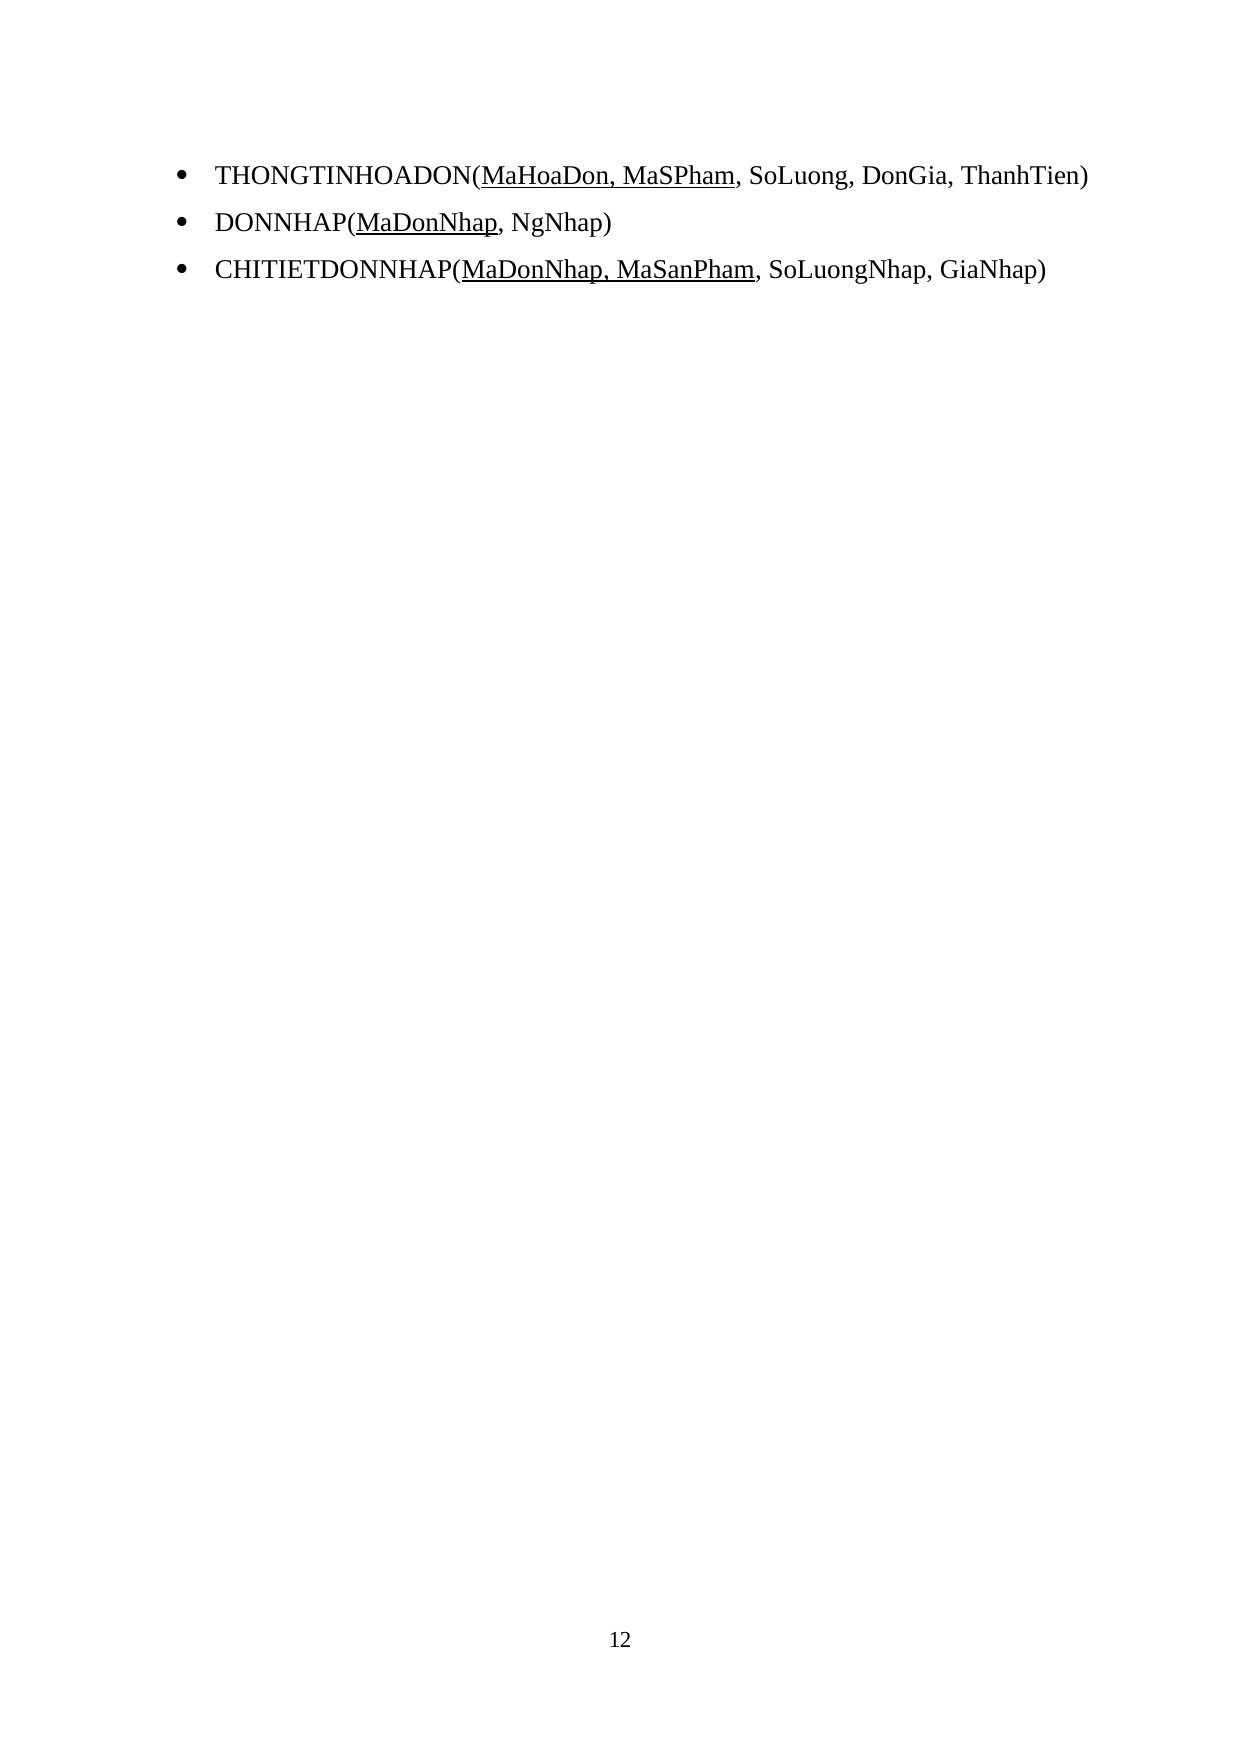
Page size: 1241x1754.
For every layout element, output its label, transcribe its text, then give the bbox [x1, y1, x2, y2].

list CHITIETDONNHAP(MaDonNhap, MaSanPham, SoLuongNhap, GiaNhap) [177, 253, 1119, 284]
list DONNHAP(MaDonNhap, NgNhap) [177, 206, 1119, 237]
list THONGTINHOADON(MaHoaDon, MaSPham, SoLuong, DonGia, ThanhTien) [177, 159, 1119, 191]
